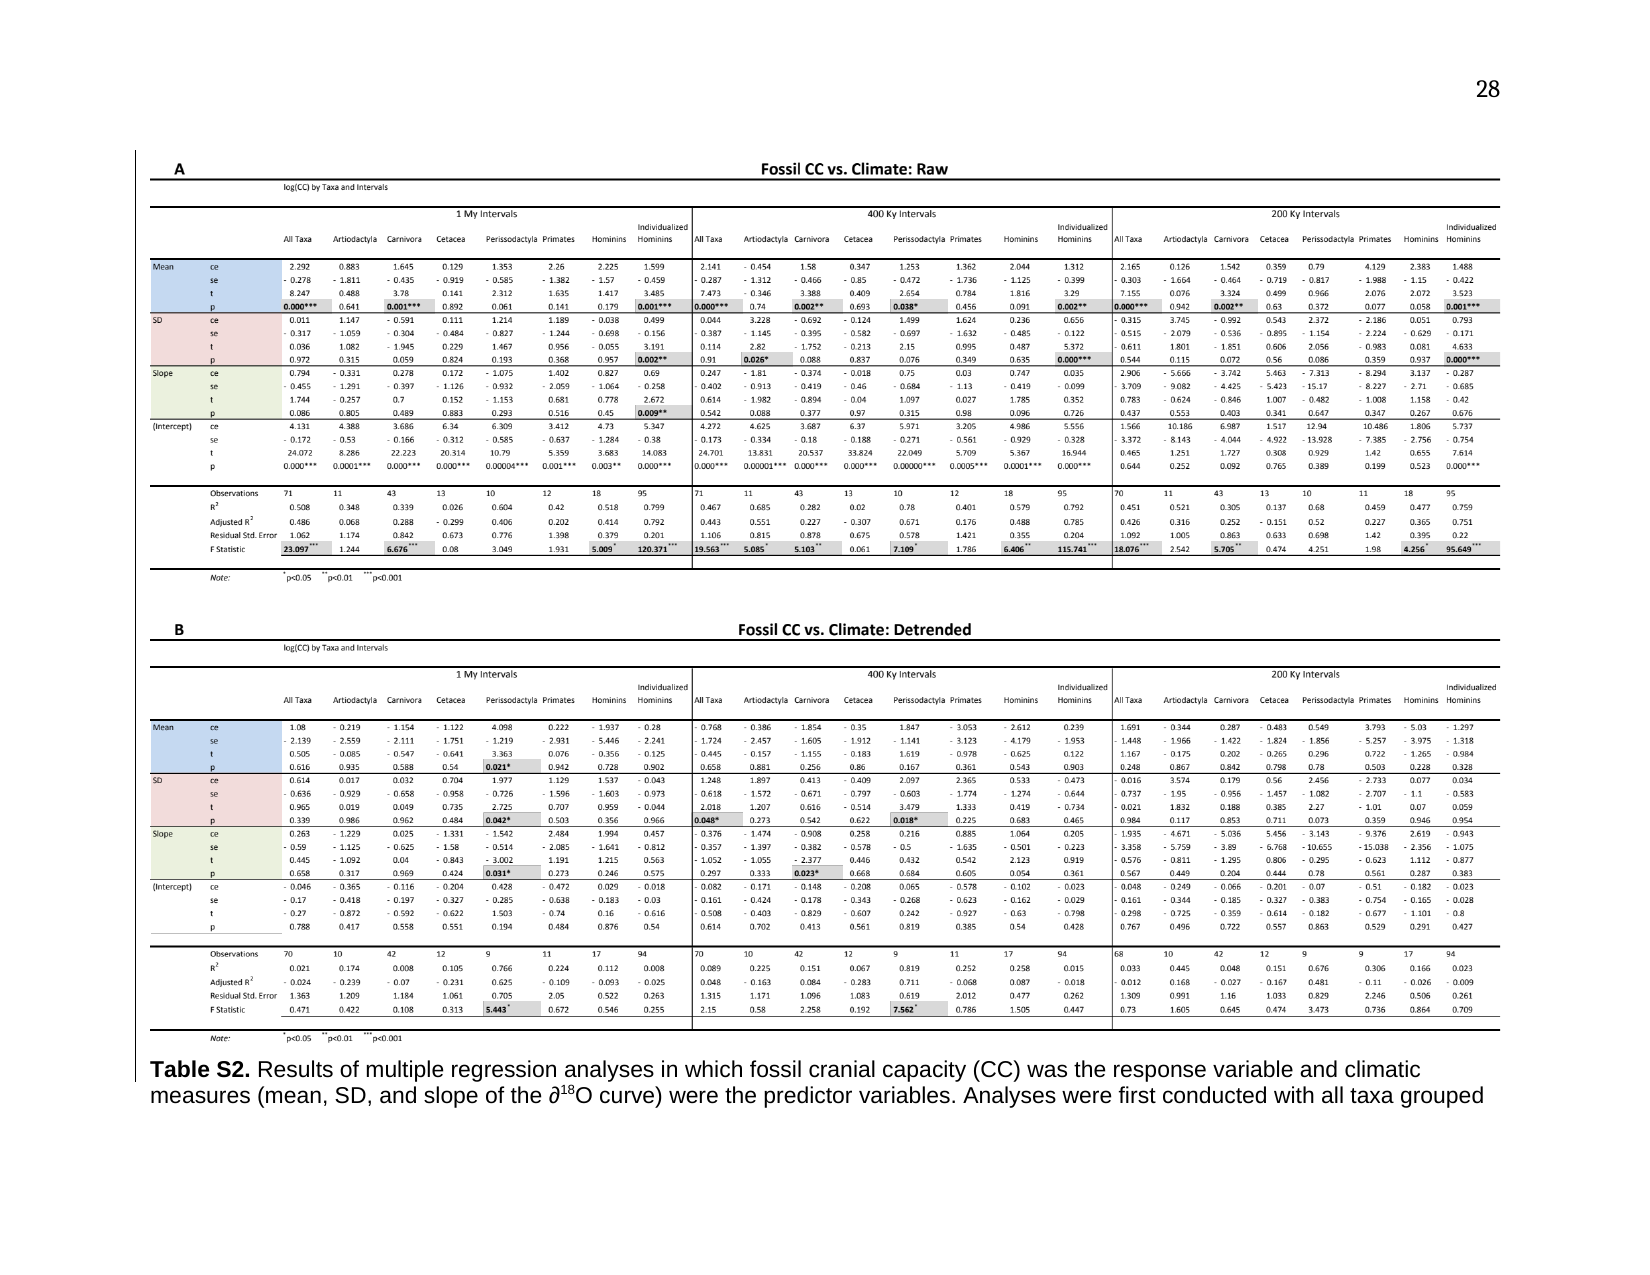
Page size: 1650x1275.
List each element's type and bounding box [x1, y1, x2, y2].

text [150, 1056, 1500, 1109]
